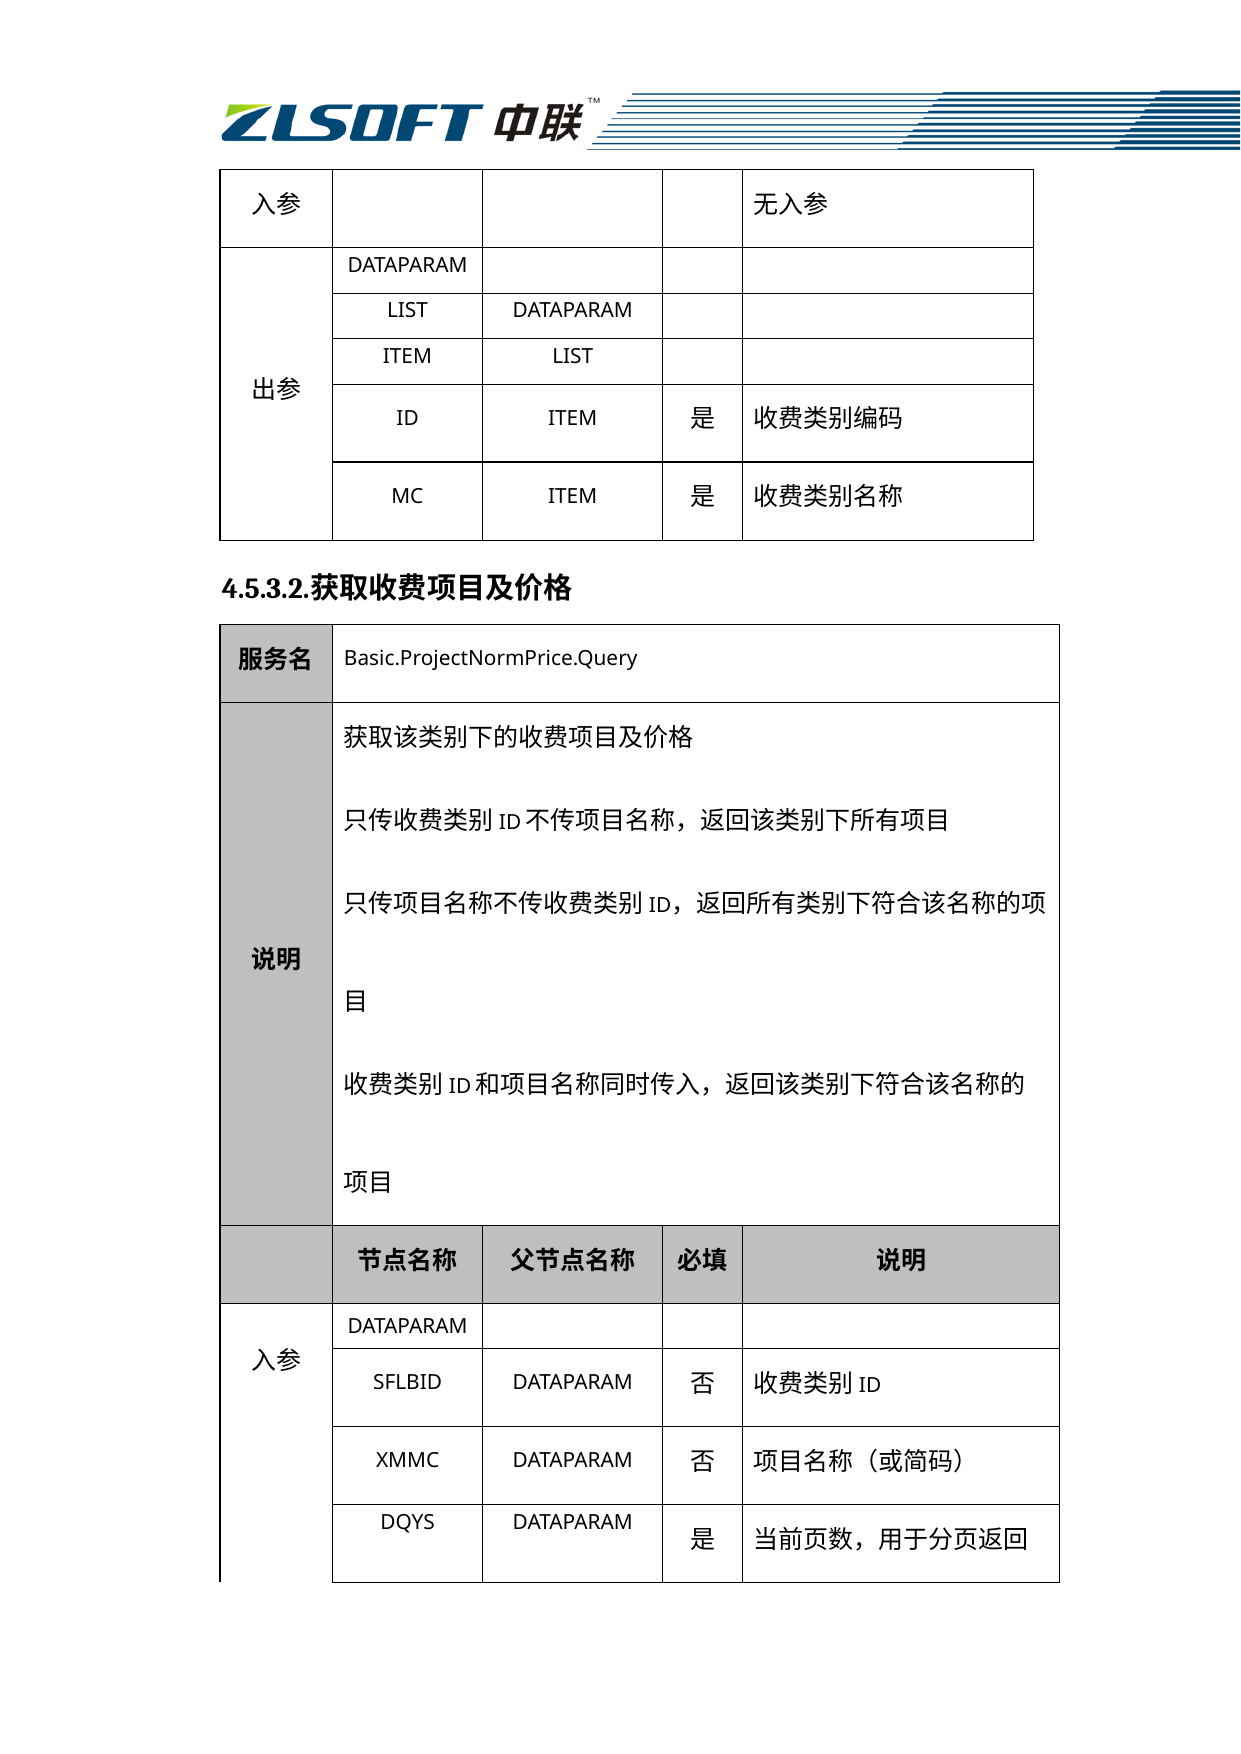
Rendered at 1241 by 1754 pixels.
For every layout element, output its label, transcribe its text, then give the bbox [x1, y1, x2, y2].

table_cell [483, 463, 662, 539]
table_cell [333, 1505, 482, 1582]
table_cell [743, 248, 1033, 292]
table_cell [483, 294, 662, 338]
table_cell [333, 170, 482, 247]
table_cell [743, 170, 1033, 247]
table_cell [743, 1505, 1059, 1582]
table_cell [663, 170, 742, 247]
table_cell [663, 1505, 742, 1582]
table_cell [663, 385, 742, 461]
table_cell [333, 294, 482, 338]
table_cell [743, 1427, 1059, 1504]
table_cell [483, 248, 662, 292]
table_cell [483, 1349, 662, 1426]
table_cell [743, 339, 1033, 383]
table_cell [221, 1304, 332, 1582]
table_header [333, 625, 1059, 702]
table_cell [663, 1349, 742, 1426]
picture [221, 88, 1241, 150]
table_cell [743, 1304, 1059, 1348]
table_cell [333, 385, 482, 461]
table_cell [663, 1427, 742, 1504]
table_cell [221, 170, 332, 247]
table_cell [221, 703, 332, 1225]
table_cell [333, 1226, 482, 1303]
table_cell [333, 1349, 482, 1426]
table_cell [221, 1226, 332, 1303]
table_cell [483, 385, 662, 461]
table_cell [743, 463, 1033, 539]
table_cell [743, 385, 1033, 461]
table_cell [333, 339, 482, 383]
subtitle 获取收费项目及价格 [222, 553, 1053, 618]
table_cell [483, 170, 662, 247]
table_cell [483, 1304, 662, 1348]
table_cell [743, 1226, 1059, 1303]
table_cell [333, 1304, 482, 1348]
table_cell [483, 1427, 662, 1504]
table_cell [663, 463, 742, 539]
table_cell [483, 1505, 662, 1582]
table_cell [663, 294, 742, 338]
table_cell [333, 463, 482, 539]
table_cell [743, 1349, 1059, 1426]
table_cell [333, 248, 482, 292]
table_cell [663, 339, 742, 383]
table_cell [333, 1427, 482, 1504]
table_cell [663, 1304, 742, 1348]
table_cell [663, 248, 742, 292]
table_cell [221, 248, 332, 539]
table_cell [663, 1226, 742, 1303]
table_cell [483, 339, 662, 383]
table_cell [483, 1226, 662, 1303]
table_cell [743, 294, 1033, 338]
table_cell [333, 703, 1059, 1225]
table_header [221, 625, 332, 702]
